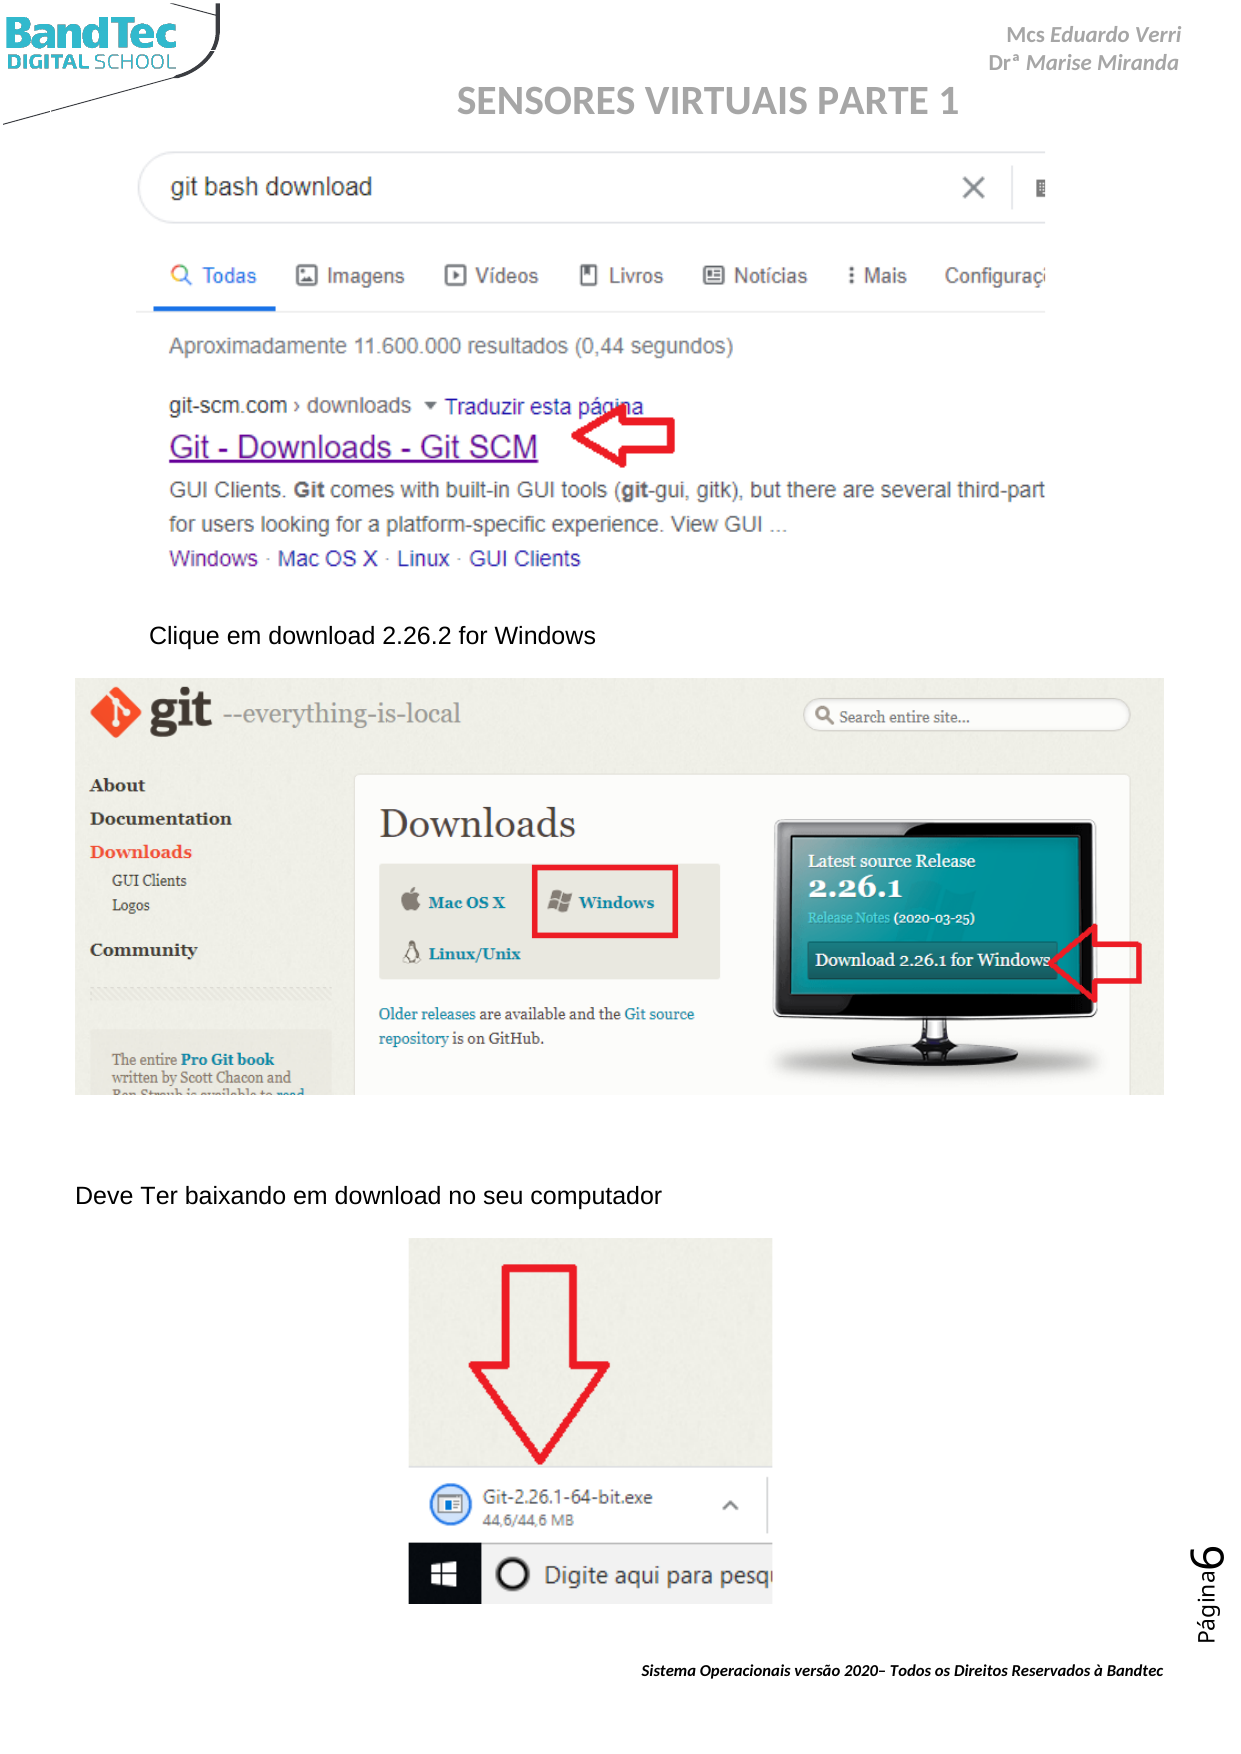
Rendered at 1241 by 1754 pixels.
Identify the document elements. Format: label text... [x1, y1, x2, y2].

picture [136, 133, 1046, 593]
text Clique em download 2.26.2 for Windows [149, 621, 1106, 650]
picture [51, 51, 176, 74]
picture [75, 678, 1164, 1095]
text Deve Ter baixando em download no seu computador [75, 1181, 1106, 1209]
picture [408, 1238, 773, 1604]
picture [6, 17, 176, 74]
